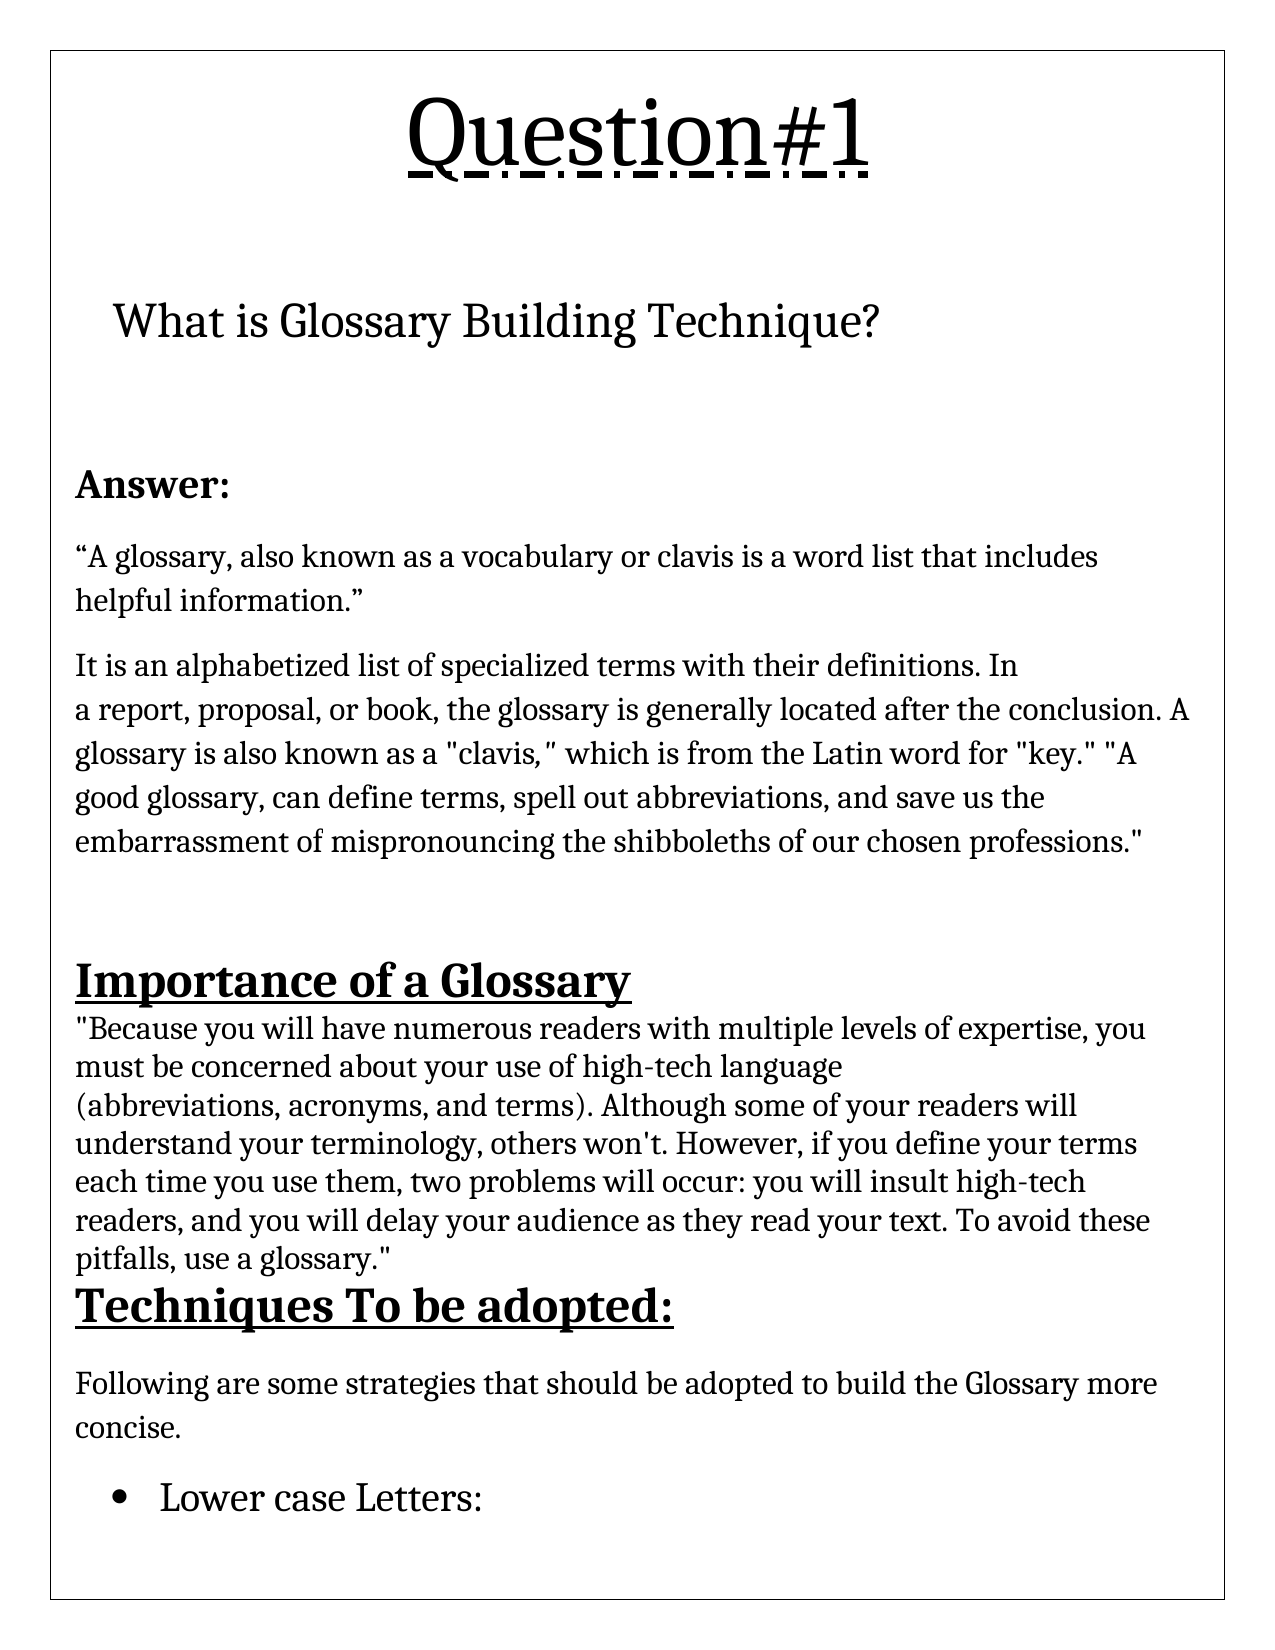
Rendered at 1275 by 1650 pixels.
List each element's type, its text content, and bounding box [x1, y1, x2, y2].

text Answer: [75, 461, 1200, 509]
text Following are some strategies that should be adopted to build the Glossary more concise. [75, 1365, 1200, 1447]
subtitle Importance of a Glossary [75, 952, 1200, 1009]
text It is an alphabetized list of specialized terms with their definitions. In a report, proposal, or book, the glossary is generally located after the conclusion. A glossary is also known as a "clavis," which is from the Latin word for "key." "A good glossary, can define terms, spell out abbreviations, and save us the embarrassment of mispronouncing the shibboleths of our chosen professions." [75, 646, 1200, 861]
text “A glossary, also known as a vocabulary or clavis is a word list that includes helpful information.” [75, 537, 1200, 619]
text What is Glossary Building Technique? [112, 293, 1200, 350]
text "Because you will have numerous readers with multiple levels of expertise, you must be concerned about your use of high-tech language (abbreviations, acronyms, and terms). Although some of your readers will understand your terminology, others won't. However, if you define your terms each time you use them, two problems will occur: you will insult high-tech readers, and you will delay your audience as they read your text. To avoid these pitfalls, use a glossary." [75, 1009, 1200, 1278]
text Question#1 [75, 75, 1200, 190]
list Lower case Letters: [112, 1474, 1200, 1522]
text Techniques To be adopted: [75, 1278, 1200, 1335]
